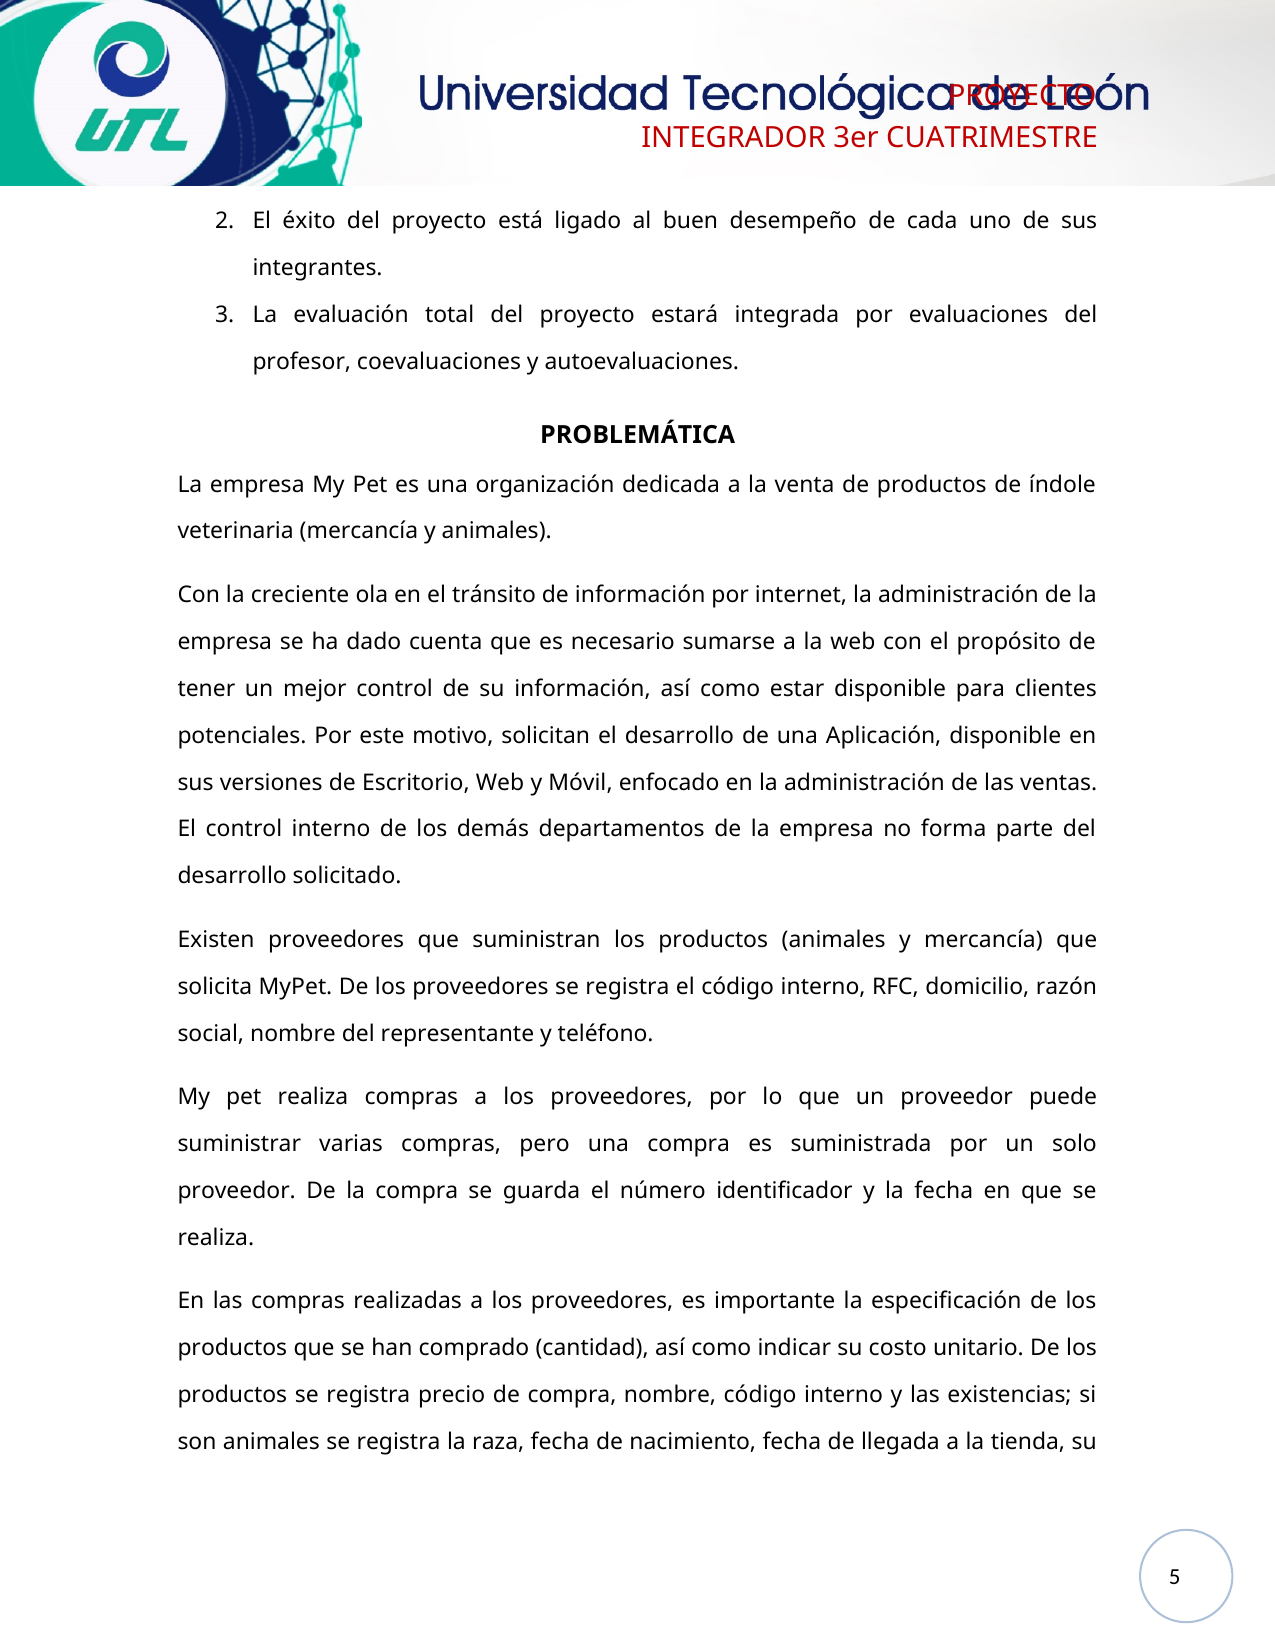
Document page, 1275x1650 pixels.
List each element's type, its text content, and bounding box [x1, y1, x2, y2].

picture [0, 0, 1275, 186]
text La empresa My Pet es una organización dedicada a la venta de productos de índole veterinaria (mercancía y animales). [177, 468, 1098, 546]
text Con la creciente ola en el tránsito de información por internet, la administración de la empresa se ha dado cuenta que es necesario sumarse a la web con el propósito de tener un mejor control de su información, así como estar disponible para clientes potenciales. Por este motivo, solicitan el desarrollo de una Aplicación, disponible en sus versiones de Escritorio, Web y Móvil, enfocado en la administración de las ventas. El control interno de los demás departamentos de la empresa no forma parte del desarrollo solicitado. [177, 578, 1098, 891]
text Existen proveedores que suministran los productos (animales y mercancía) que solicita MyPet. De los proveedores se registra el código interno, RFC, domicilio, razón social, nombre del representante y teléfono. [177, 923, 1098, 1048]
list La evaluación total del proyecto estará integrada por evaluaciones del profesor, coevaluaciones y autoevaluaciones. [215, 298, 1098, 376]
text My pet realiza compras a los proveedores, por lo que un proveedor puede suministrar varias compras, pero una compra es suministrada por un solo proveedor. De la compra se guarda el número identificador y la fecha en que se realiza. [177, 1080, 1098, 1252]
subtitle PROBLEMÁTICA [177, 417, 1098, 451]
list El éxito del proyecto está ligado al buen desempeño de cada uno de sus integrantes. [215, 204, 1098, 282]
